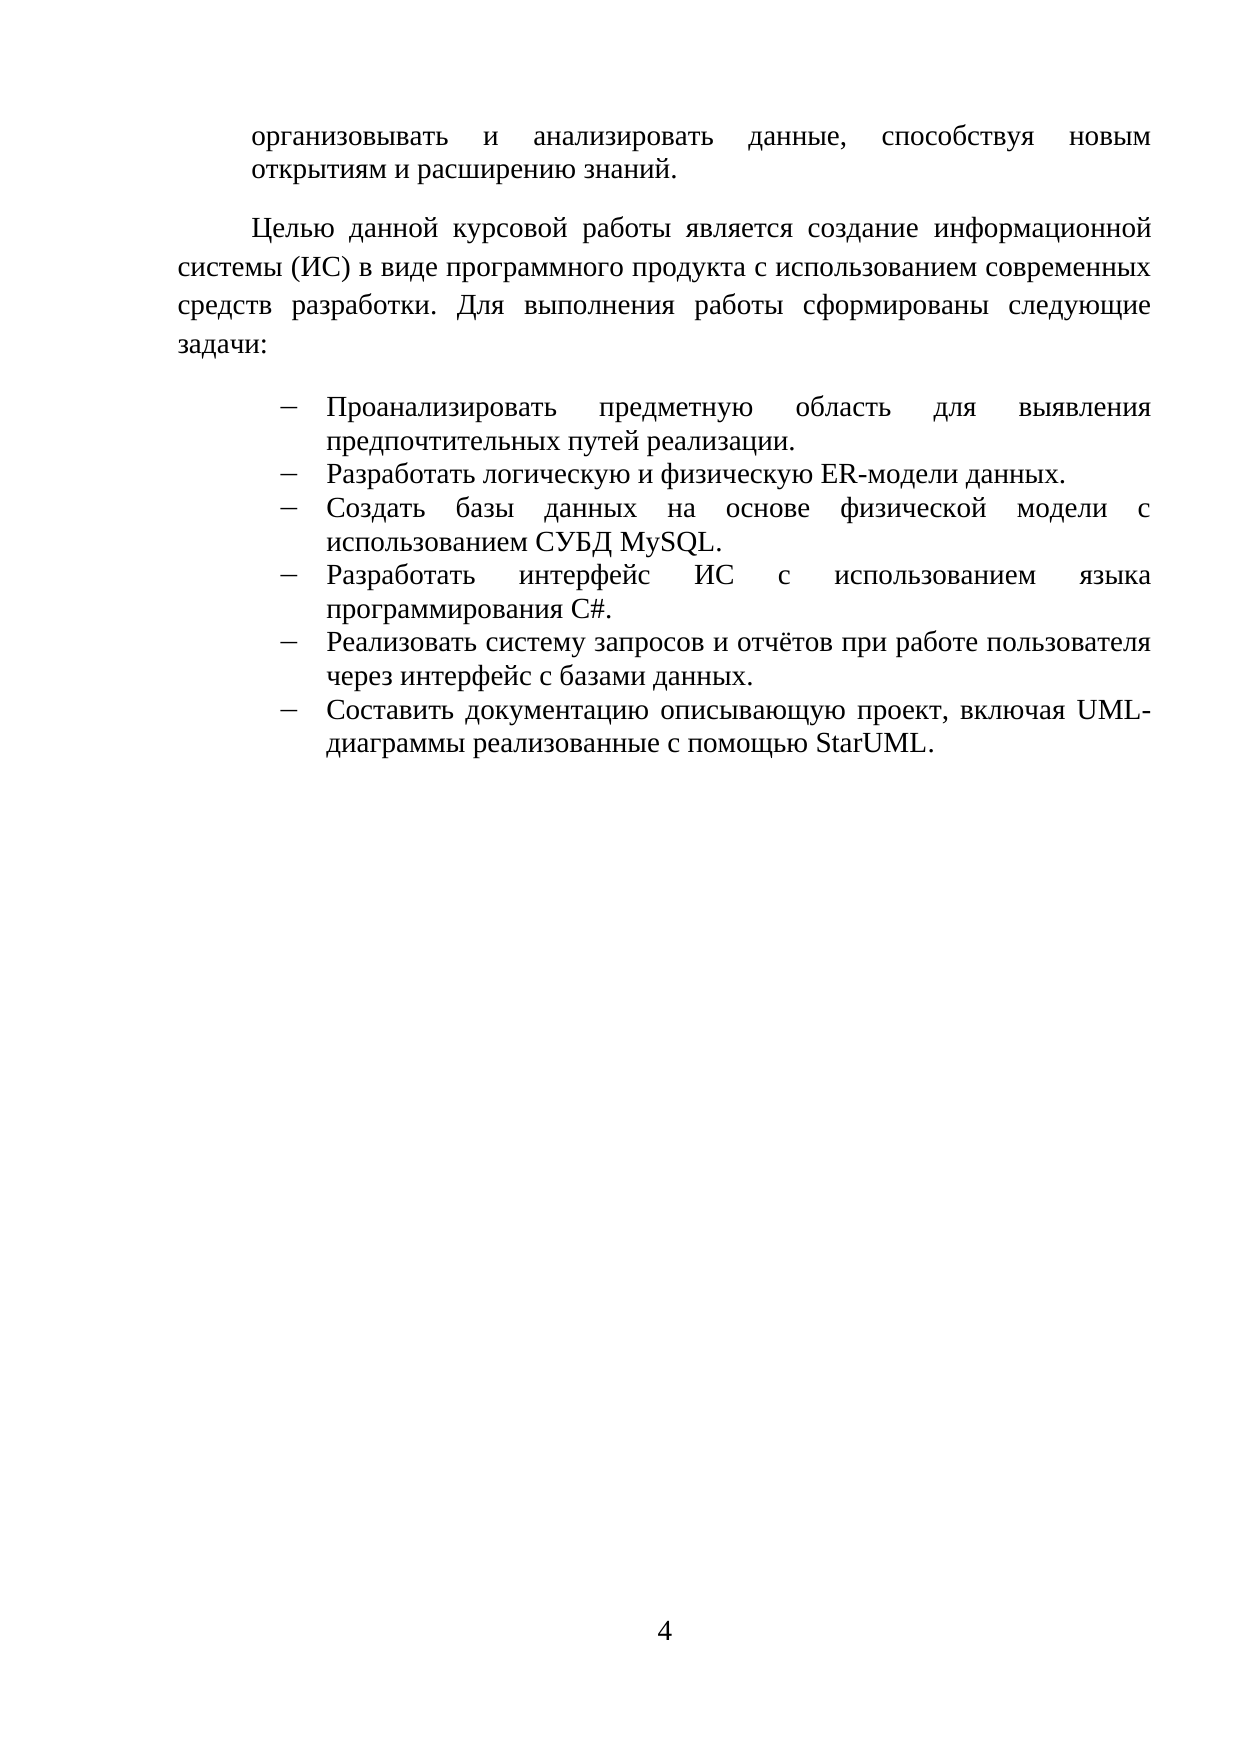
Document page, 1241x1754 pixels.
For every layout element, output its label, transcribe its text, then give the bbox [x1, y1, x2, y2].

list Проанализировать предметную область для выявления предпочтительных путей реализации. [288, 389, 1152, 457]
list Разработать интерфейс ИС с использованием языка программирования C#. [288, 557, 1152, 624]
list Разработать логическую и физическую ER-модели данных. [288, 457, 1152, 490]
text Целью данной курсовой работы является создание информационной системы (ИС) в виде программного продукта с использованием современных средств разработки. Для выполнения работы сформированы следующие задачи: [177, 210, 1152, 359]
list Реализовать систему запросов и отчётов при работе пользователя через интерфейс с базами данных. [288, 624, 1152, 692]
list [177, 118, 1152, 185]
list Создать базы данных на основе физической модели с использованием СУБД MySQL. [288, 490, 1152, 557]
list Составить документацию описывающую проект, включая UML-диаграммы реализованные с помощью StarUML. [288, 692, 1152, 759]
